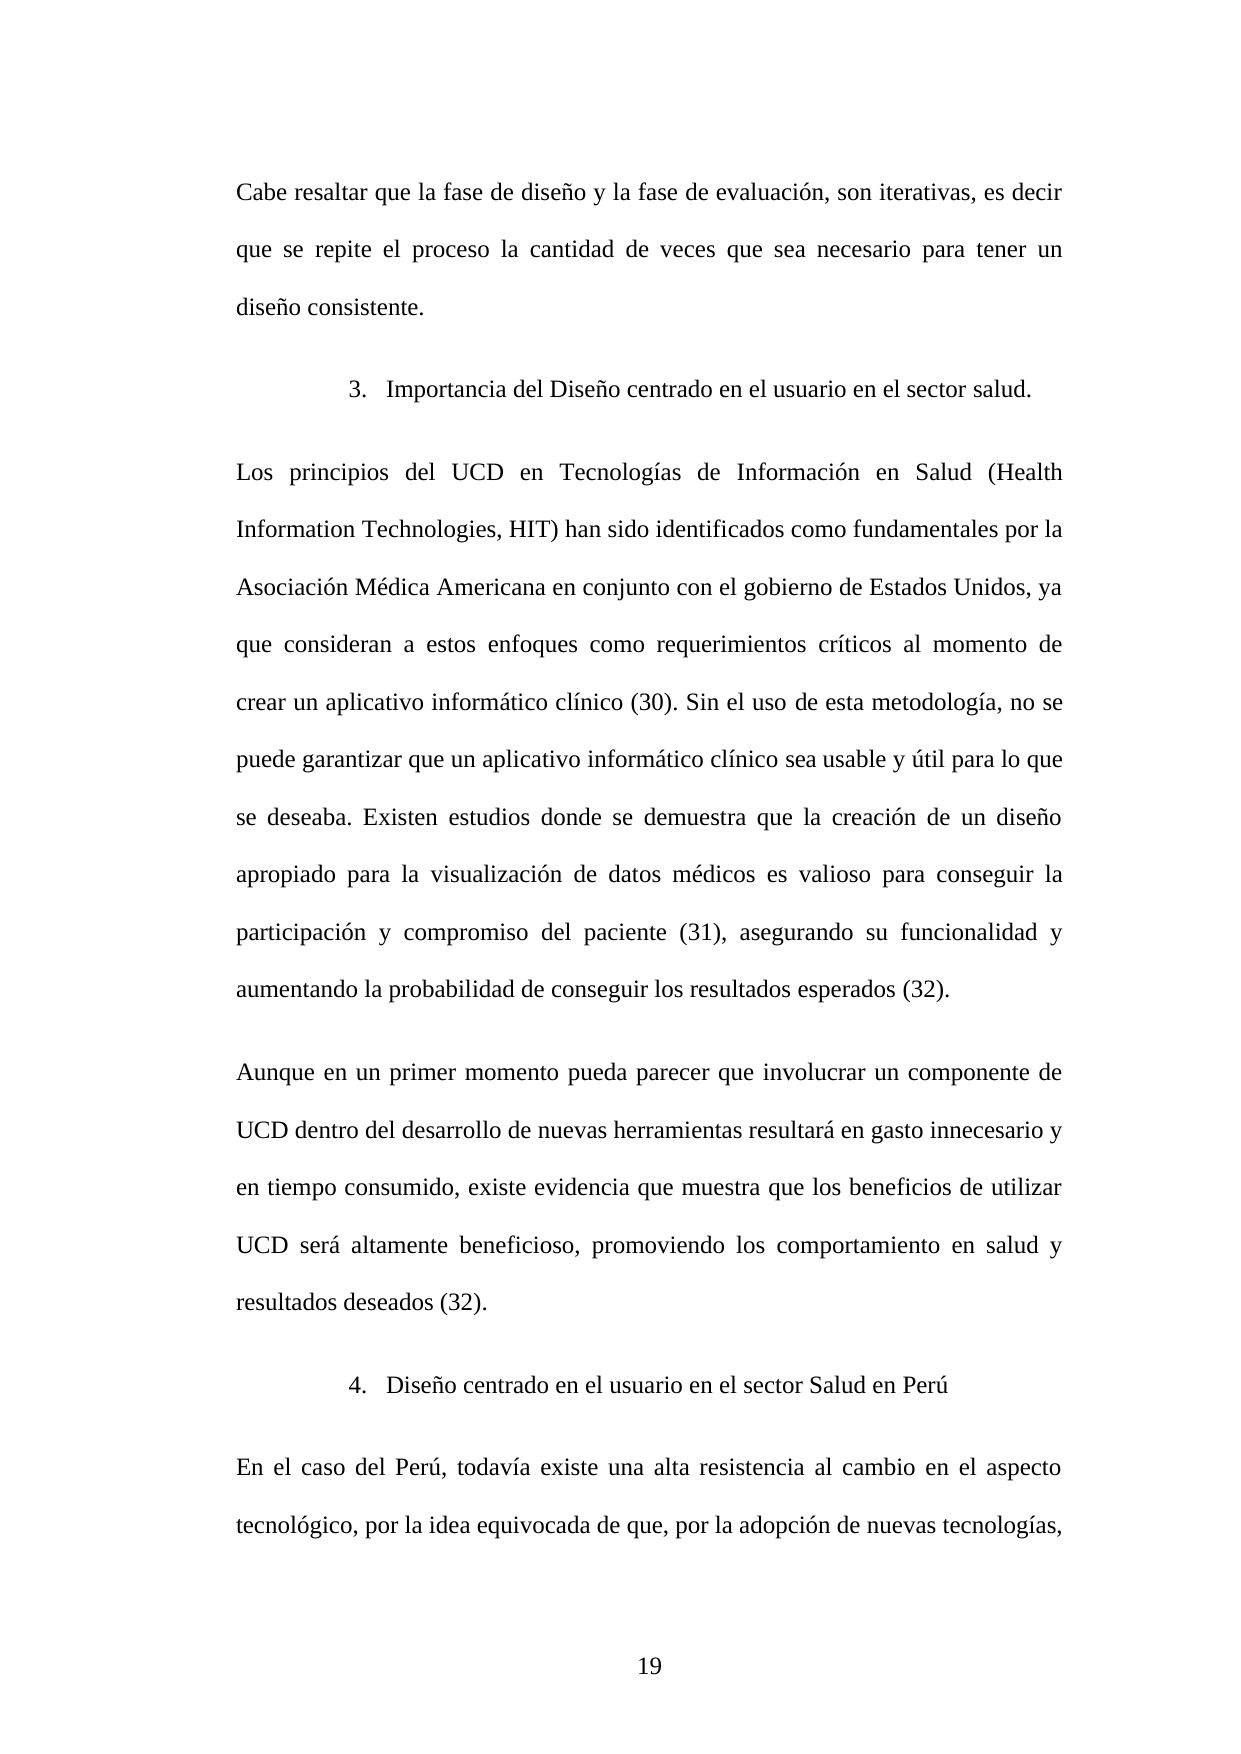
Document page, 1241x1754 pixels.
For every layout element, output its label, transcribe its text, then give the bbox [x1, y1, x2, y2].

list Diseño centrado en el usuario en el sector Salud en Perú [348, 1370, 1132, 1398]
list Importancia del Diseño centrado en el usuario en el sector salud. [348, 374, 1132, 403]
text Aunque en un primer momento pueda parecer que involucrar un componente de UCD dentro del desarrollo de nuevas herramientas resultará en gasto innecesario y en tiempo consumido, existe evidencia que muestra que los beneficios de utilizar UCD será altamente beneficioso, promoviendo los comportamiento en salud y resultados deseados (32). [236, 1057, 1063, 1316]
text Los principios del UCD en Tecnologías de Información en Salud (Health Information Technologies, HIT) han sido identificados como fundamentales por la Asociación Médica Americana en conjunto con el gobierno de Estados Unidos, ya que consideran a estos enfoques como requerimientos críticos al momento de crear un aplicativo informático clínico (30). Sin el uso de esta metodología, no se puede garantizar que un aplicativo informático clínico sea usable y útil para lo que se deseaba. Existen estudios donde se demuestra que la creación de un diseño apropiado para la visualización de datos médicos es valioso para conseguir la participación y compromiso del paciente (31), asegurando su funcionalidad y aumentando la probabilidad de conseguir los resultados esperados (32). [236, 457, 1063, 1003]
text Cabe resaltar que la fase de diseño y la fase de evaluación, son iterativas, es decir que se repite el proceso la cantidad de veces que sea necesario para tener un diseño consistente. [236, 177, 1063, 321]
text En el caso del Perú, todavía existe una alta resistencia al cambio en el aspecto tecnológico, por la idea equivocada de que, por la adopción de nuevas tecnologías, [236, 1452, 1063, 1538]
